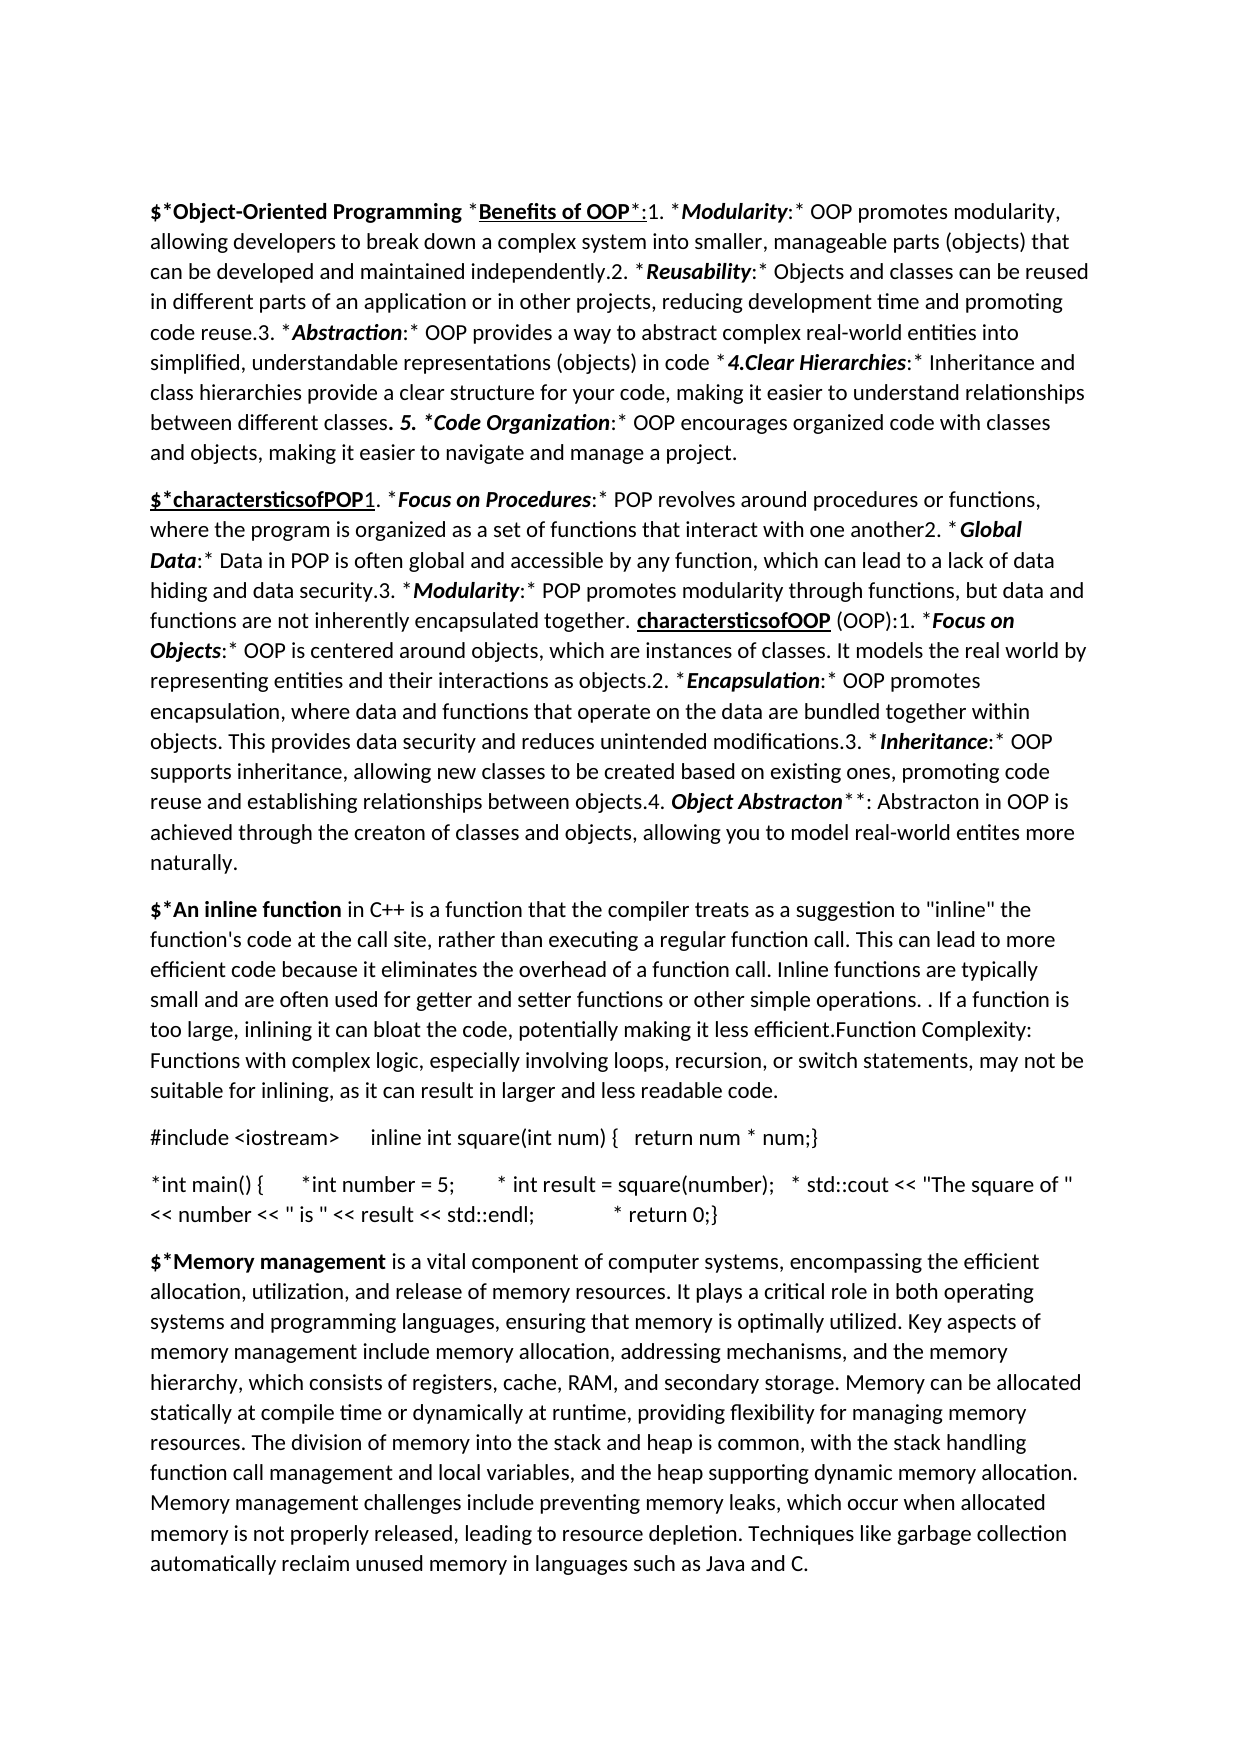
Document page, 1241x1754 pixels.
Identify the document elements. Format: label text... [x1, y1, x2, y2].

text $*Object-Oriented Programming *Benefits of OOP*:1. *Modularity:* OOP promotes modularity, allowing developers to break down a complex system into smaller, manageable parts (objects) that can be developed and maintained independently.2. *Reusability:* Objects and classes can be reused in different parts of an application or in other projects, reducing development time and promoting code reuse.3. *Abstraction:* OOP provides a way to abstract complex real-world entities into simplified, understandable representations (objects) in code *4.Clear Hierarchies:* Inheritance and class hierarchies provide a clear structure for your code, making it easier to understand relationships between different classes. 5. *Code Organization:* OOP encourages organized code with classes and objects, making it easier to navigate and manage a project. [150, 197, 1090, 467]
text #include <iostream> inline int square(int num) { return num * num;} [150, 1123, 1090, 1151]
text $*Memory management is a vital component of computer systems, encompassing the efficient allocation, utilization, and release of memory resources. It plays a critical role in both operating systems and programming languages, ensuring that memory is optimally utilized. Key aspects of memory management include memory allocation, addressing mechanisms, and the memory hierarchy, which consists of registers, cache, RAM, and secondary storage. Memory can be allocated statically at compile time or dynamically at runtime, providing flexibility for managing memory resources. The division of memory into the stack and heap is common, with the stack handling function call management and local variables, and the heap supporting dynamic memory allocation. Memory management challenges include preventing memory leaks, which occur when allocated memory is not properly released, leading to resource depletion. Techniques like garbage collection automatically reclaim unused memory in languages such as Java and C. [150, 1247, 1090, 1577]
text *int main() { *int number = 5; * int result = square(number); * std::cout << "The square of " << number << " is " << result << std::endl; * return 0;} [150, 1170, 1090, 1228]
text $*charactersticsofPOP1. *Focus on Procedures:* POP revolves around procedures or functions, where the program is organized as a set of functions that interact with one another2. *Global Data:* Data in POP is often global and accessible by any function, which can lead to a lack of data hiding and data security.3. *Modularity:* POP promotes modularity through functions, but data and functions are not inherently encapsulated together. charactersticsofOOP (OOP):1. *Focus on Objects:* OOP is centered around objects, which are instances of classes. It models the real world by representing entities and their interactions as objects.2. *Encapsulation:* OOP promotes encapsulation, where data and functions that operate on the data are bundled together within objects. This provides data security and reduces unintended modifications.3. *Inheritance:* OOP supports inheritance, allowing new classes to be created based on existing ones, promoting code reuse and establishing relationships between objects.4. Object Abstracton**: Abstracton in OOP is achieved through the creaton of classes and objects, allowing you to model real-world entites more naturally. [150, 485, 1090, 876]
text $*An inline function in C++ is a function that the compiler treats as a suggestion to "inline" the function's code at the call site, rather than executing a regular function call. This can lead to more efficient code because it eliminates the overhead of a function call. Inline functions are typically small and are often used for getter and setter functions or other simple operations. . If a function is too large, inlining it can bloat the code, potentially making it less efficient.Function Complexity: Functions with complex logic, especially involving loops, recursion, or switch statements, may not be suitable for inlining, as it can result in larger and less readable code. [150, 895, 1090, 1104]
